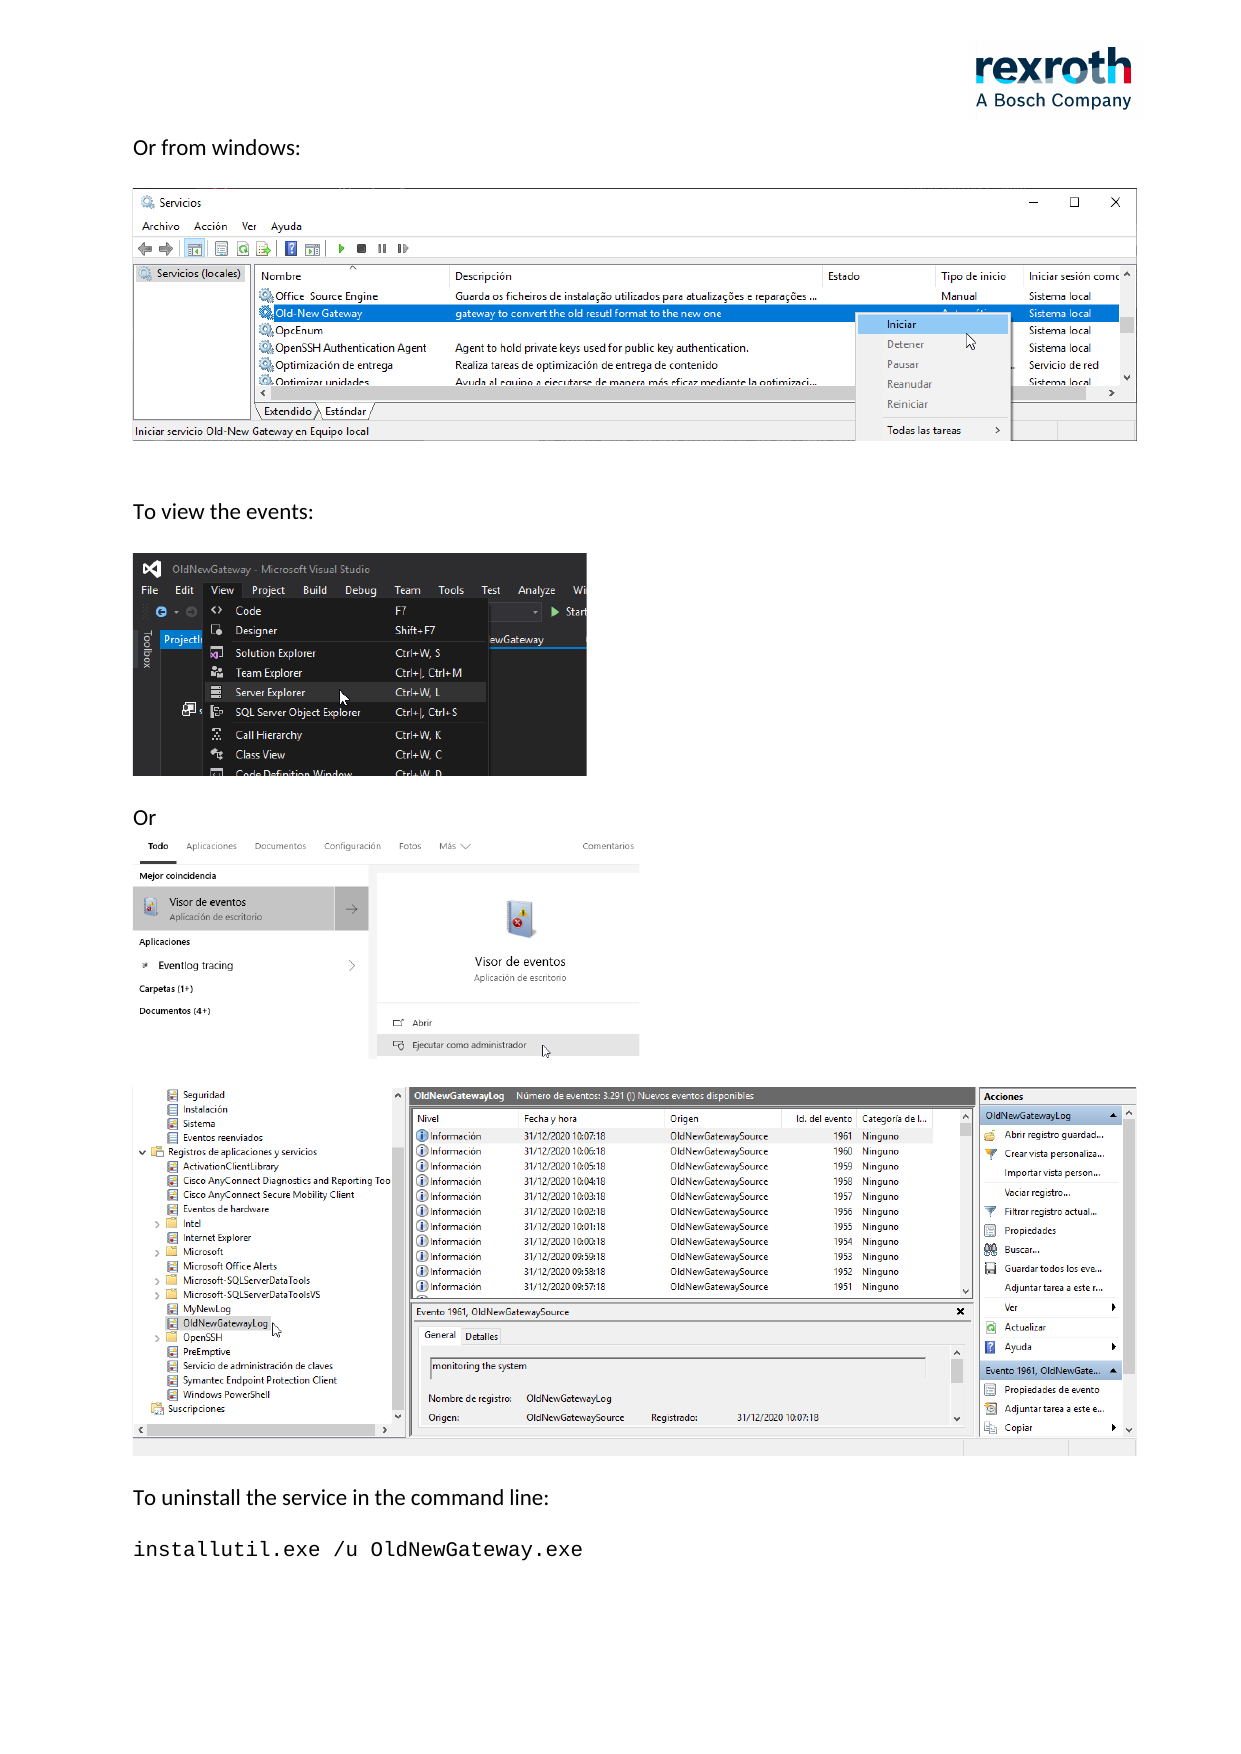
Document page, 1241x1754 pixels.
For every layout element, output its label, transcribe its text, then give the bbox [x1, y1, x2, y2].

picture [132, 831, 640, 1059]
picture [132, 188, 1137, 441]
picture [132, 553, 587, 776]
text installutil.exe /u OldNewGateway.exe [133, 1539, 1137, 1563]
picture [132, 1087, 1137, 1456]
picture [968, 40, 1145, 121]
text To uninstall the service in the command line: [133, 1483, 1137, 1511]
text Or [133, 803, 1137, 831]
text To view the events: [133, 497, 1137, 525]
text Or from windows: [133, 133, 1137, 161]
